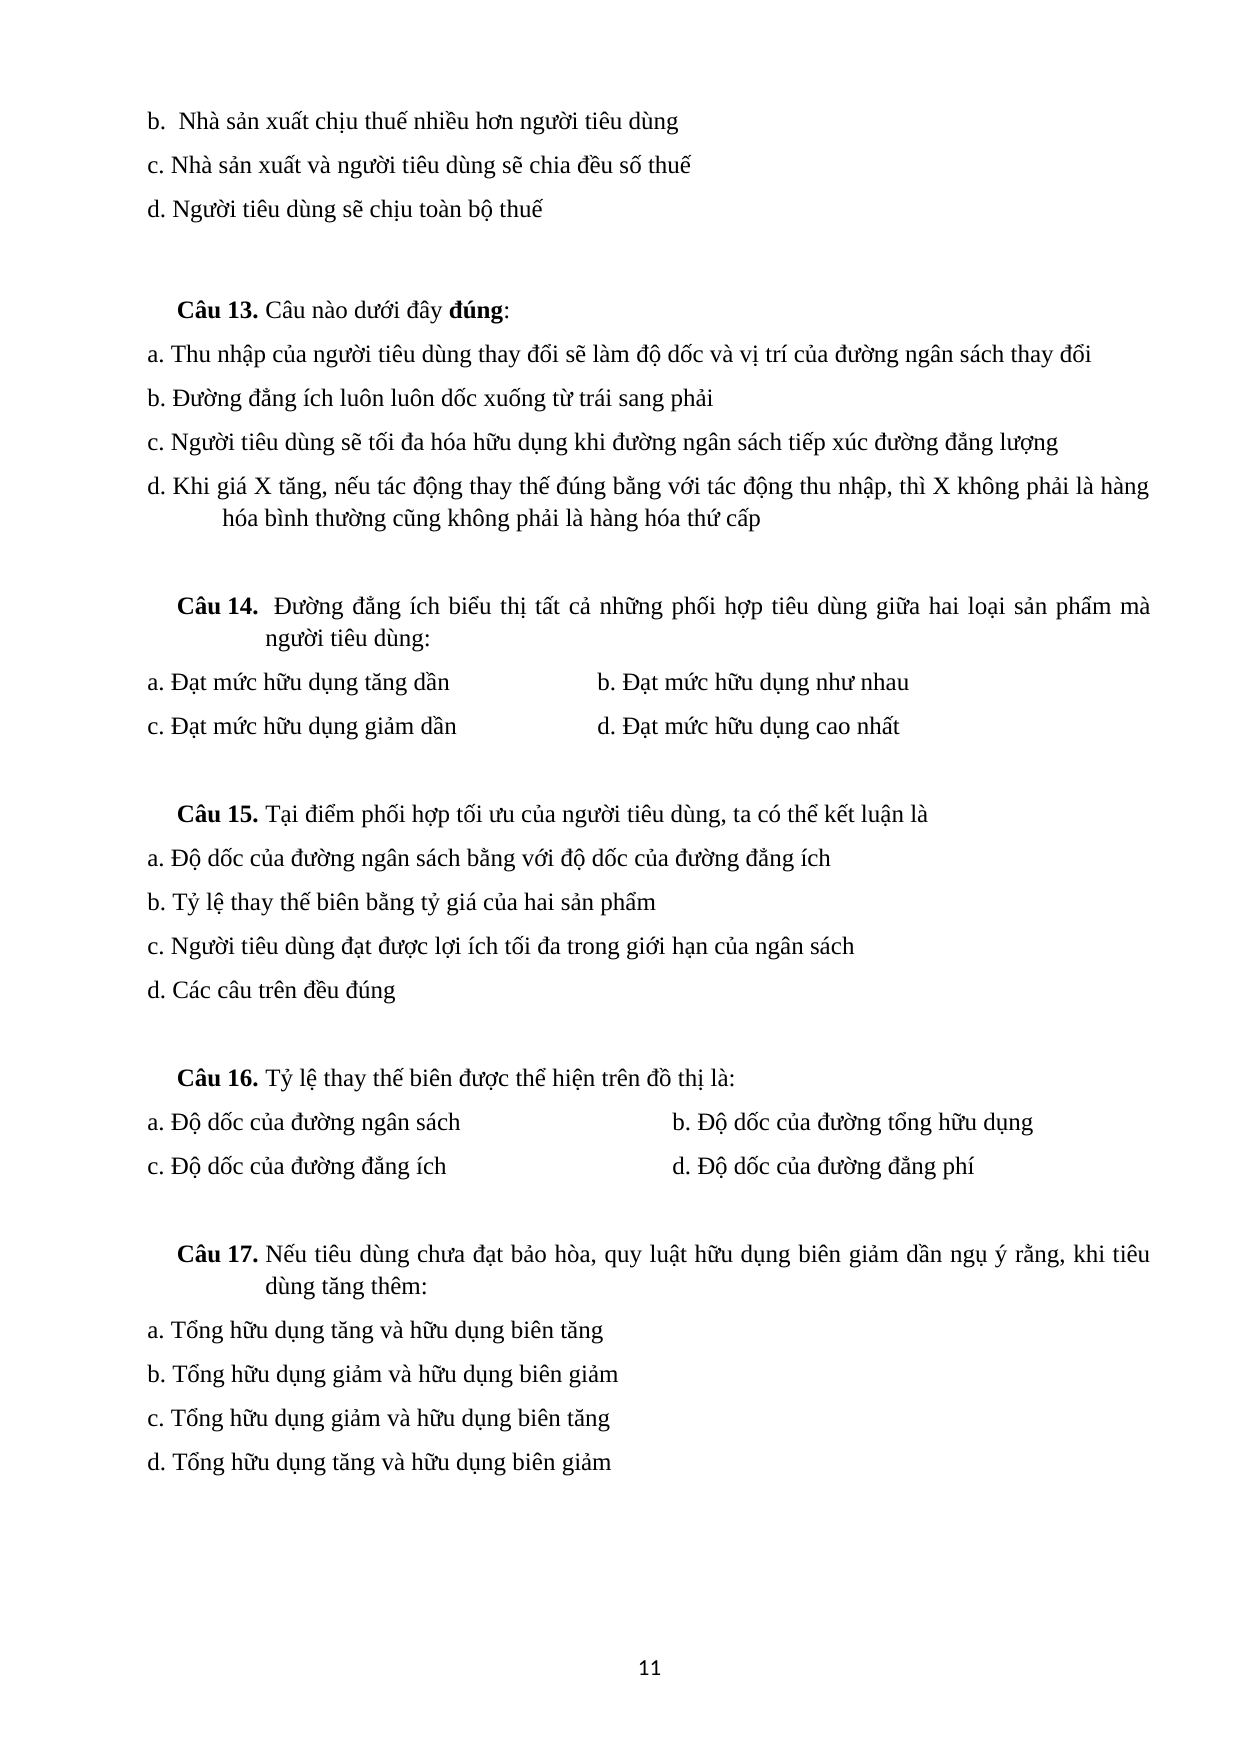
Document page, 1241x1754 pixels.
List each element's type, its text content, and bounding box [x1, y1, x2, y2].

list Đường đẳng ích biểu thị tất cả những phối hợp tiêu dùng giữa hai loại sản phẩm mà người tiêu dùng: [177, 591, 1152, 651]
list Nếu tiêu dùng chưa đạt bảo hòa, quy luật hữu dụng biên giảm dần ngụ ý rằng, khi tiêu dùng tăng thêm: [177, 1239, 1152, 1300]
subtitle c. Độ dốc của đường đẳng ích d. Độ dốc của đường đẳng phí [147, 1151, 1152, 1180]
subtitle d. Khi giá X tăng, nếu tác động thay thế đúng bằng với tác động thu nhập, thì X không phải là hàng hóa bình thường cũng không phải là hàng hóa thứ cấp [147, 471, 1152, 532]
subtitle a. Độ dốc của đường ngân sách bằng với độ dốc của đường đẳng ích [147, 843, 1152, 872]
subtitle a. Thu nhập của người tiêu dùng thay đổi sẽ làm độ dốc và vị trí của đường ngân sách thay đổi [147, 339, 1152, 368]
subtitle d. Tổng hữu dụng tăng và hữu dụng biên giảm [147, 1447, 1152, 1476]
subtitle d. Các câu trên đều đúng [147, 975, 1152, 1004]
list Tại điểm phối hợp tối ưu của người tiêu dùng, ta có thể kết luận là [177, 799, 1152, 828]
subtitle c. Người tiêu dùng sẽ tối đa hóa hữu dụng khi đường ngân sách tiếp xúc đường đẳng lượng [147, 427, 1152, 456]
subtitle a. Độ dốc của đường ngân sách b. Độ dốc của đường tổng hữu dụng [147, 1107, 1152, 1136]
subtitle c. Đạt mức hữu dụng giảm dần d. Đạt mức hữu dụng cao nhất [147, 711, 1152, 739]
subtitle a. Tổng hữu dụng tăng và hữu dụng biên tăng [147, 1315, 1152, 1344]
subtitle c. Tổng hữu dụng giảm và hữu dụng biên tăng [147, 1403, 1152, 1432]
subtitle c. Người tiêu dùng đạt được lợi ích tối đa trong giới hạn của ngân sách [147, 931, 1152, 960]
subtitle b. Đường đẳng ích luôn luôn dốc xuống từ trái sang phải [147, 383, 1152, 412]
list Tỷ lệ thay thế biên được thể hiện trên đồ thị là: [177, 1063, 1152, 1092]
subtitle b. Tỷ lệ thay thế biên bằng tỷ giá của hai sản phẩm [147, 887, 1152, 916]
subtitle b. Nhà sản xuất chịu thuế nhiều hơn người tiêu dùng [147, 106, 1152, 135]
subtitle d. Người tiêu dùng sẽ chịu toàn bộ thuế [147, 194, 1152, 223]
subtitle a. Đạt mức hữu dụng tăng dần b. Đạt mức hữu dụng như nhau [147, 667, 1152, 696]
subtitle c. Nhà sản xuất và người tiêu dùng sẽ chia đều số thuế [147, 151, 1152, 179]
list Câu nào dưới đây đúng: [177, 295, 1152, 324]
subtitle b. Tổng hữu dụng giảm và hữu dụng biên giảm [147, 1359, 1152, 1388]
